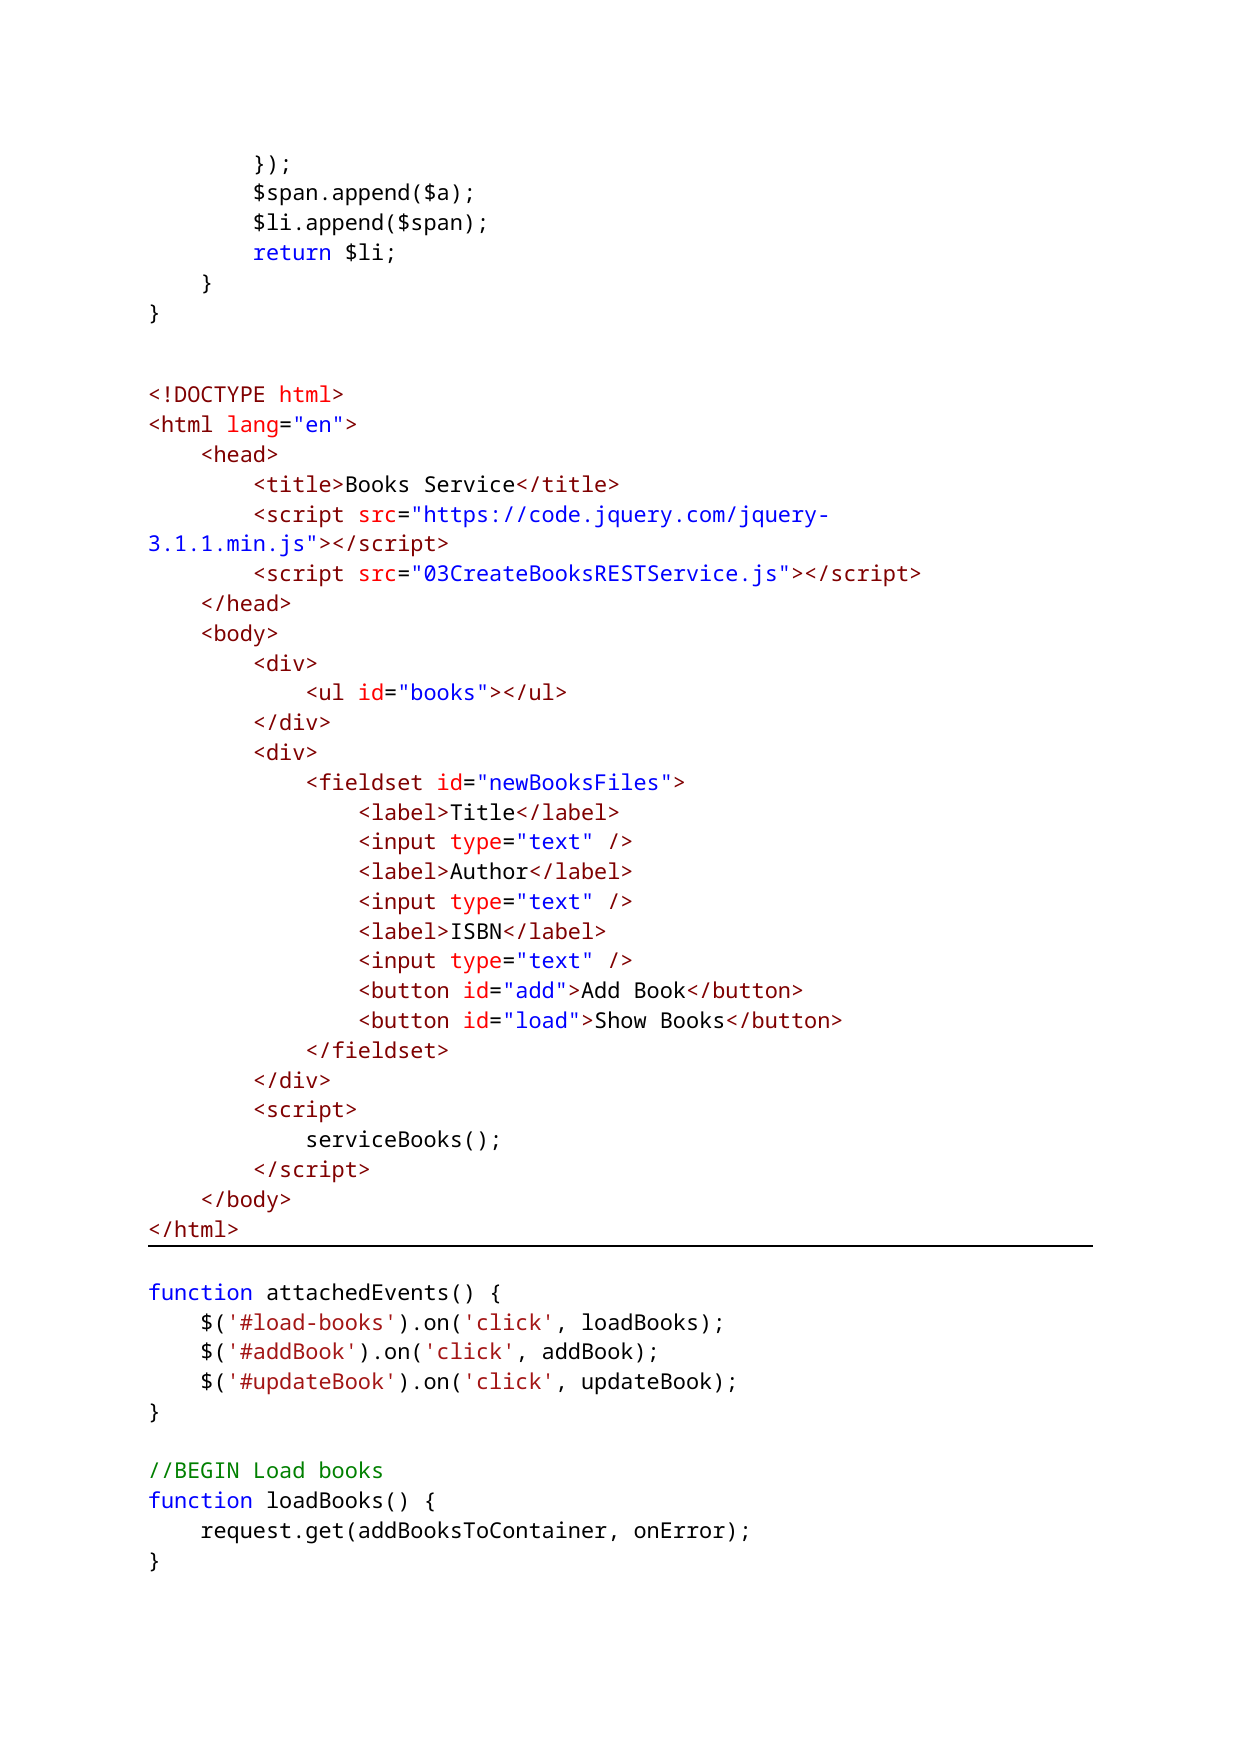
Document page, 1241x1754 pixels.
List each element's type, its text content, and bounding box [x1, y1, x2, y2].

text $span.append($a); [148, 177, 1093, 207]
text </body> [148, 1184, 1093, 1213]
text $('#load-books').on('click', loadBooks); [148, 1307, 1093, 1336]
text $('#addBook').on('click', addBook); [148, 1336, 1093, 1366]
text <html lang="en"> [148, 409, 1093, 439]
text </div> [148, 1064, 1093, 1094]
text <div> [148, 647, 1093, 677]
text </script> [148, 1154, 1093, 1184]
text <script> [148, 1094, 1093, 1124]
text <body> [148, 618, 1093, 647]
text </div> [148, 707, 1093, 737]
text $('#updateBook').on('click', updateBook); [148, 1366, 1093, 1396]
text }); [148, 148, 1093, 177]
text } [148, 1545, 1093, 1575]
text <input type="text" /> [148, 826, 1093, 856]
text <head> [148, 439, 1093, 469]
text </fieldset> [148, 1035, 1093, 1064]
text } [148, 297, 1093, 326]
text <ul id="books"></ul> [148, 677, 1093, 707]
text </html> [148, 1213, 1093, 1245]
text <script src="03CreateBooksRESTService.js"></script> [148, 558, 1093, 588]
text <button id="load">Show Books</button> [148, 1005, 1093, 1035]
text <script src="https://code.jquery.com/jquery-3.1.1.min.js"></script> [148, 498, 1093, 558]
text } [148, 267, 1093, 297]
text <div> [148, 737, 1093, 767]
text function loadBooks() { [148, 1485, 1093, 1515]
text } [148, 1396, 1093, 1426]
text <label>Title</label> [148, 796, 1093, 826]
text <!DOCTYPE html> [148, 379, 1093, 409]
text function attachedEvents() { [148, 1277, 1093, 1307]
text <input type="text" /> [148, 945, 1093, 975]
text serviceBooks(); [148, 1124, 1093, 1154]
text <label>ISBN</label> [148, 916, 1093, 945]
text //BEGIN Load books [148, 1456, 1093, 1485]
text request.get(addBooksToContainer, onError); [148, 1515, 1093, 1545]
text return $li; [148, 237, 1093, 267]
text $li.append($span); [148, 207, 1093, 237]
text <label>Author</label> [148, 856, 1093, 886]
text <fieldset id="newBooksFiles"> [148, 767, 1093, 796]
text </head> [148, 588, 1093, 618]
text <title>Books Service</title> [148, 469, 1093, 498]
text <button id="add">Add Book</button> [148, 975, 1093, 1005]
text <input type="text" /> [148, 886, 1093, 916]
